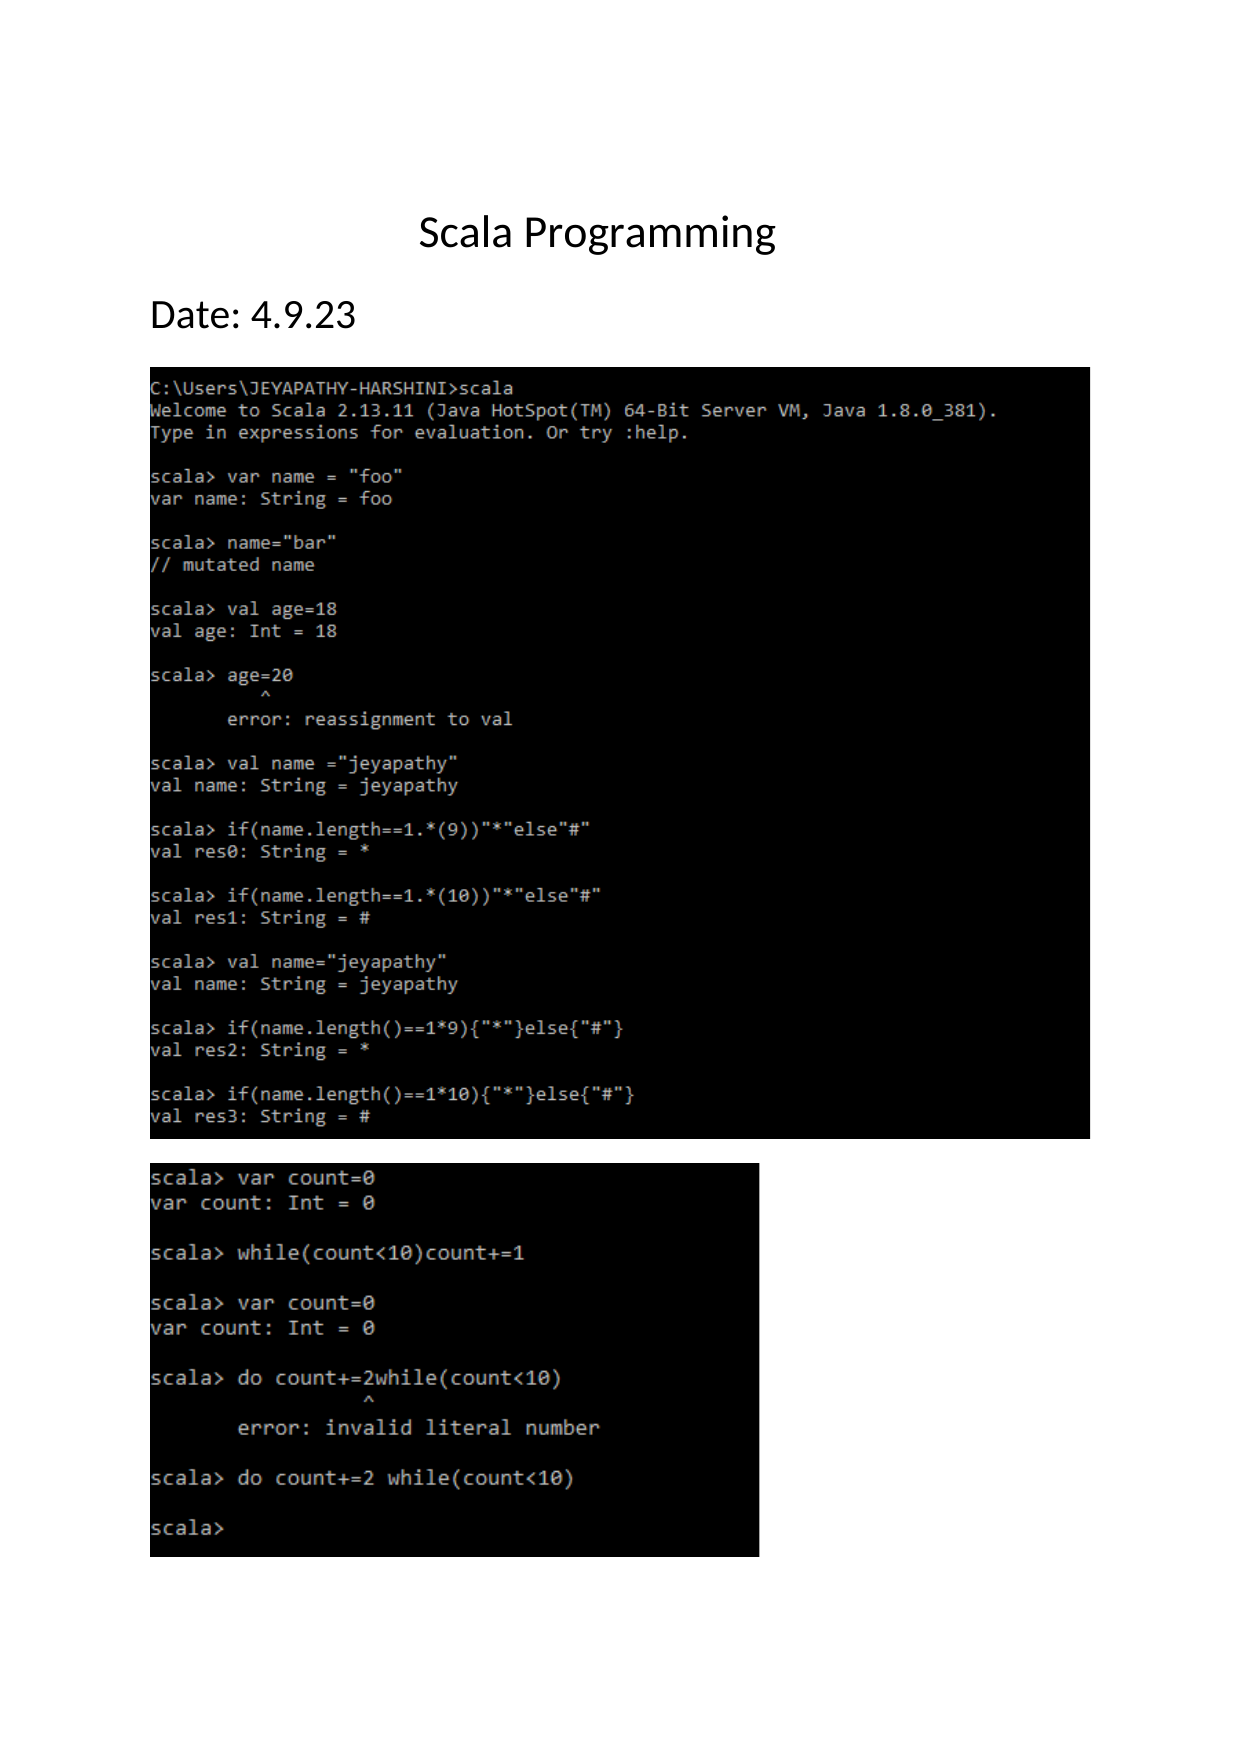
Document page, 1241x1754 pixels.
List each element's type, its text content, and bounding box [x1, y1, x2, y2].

text Date: 4.9.23 [150, 288, 1090, 339]
picture [150, 1163, 760, 1557]
picture [150, 367, 1091, 1139]
text Scala Programming [150, 203, 1090, 259]
